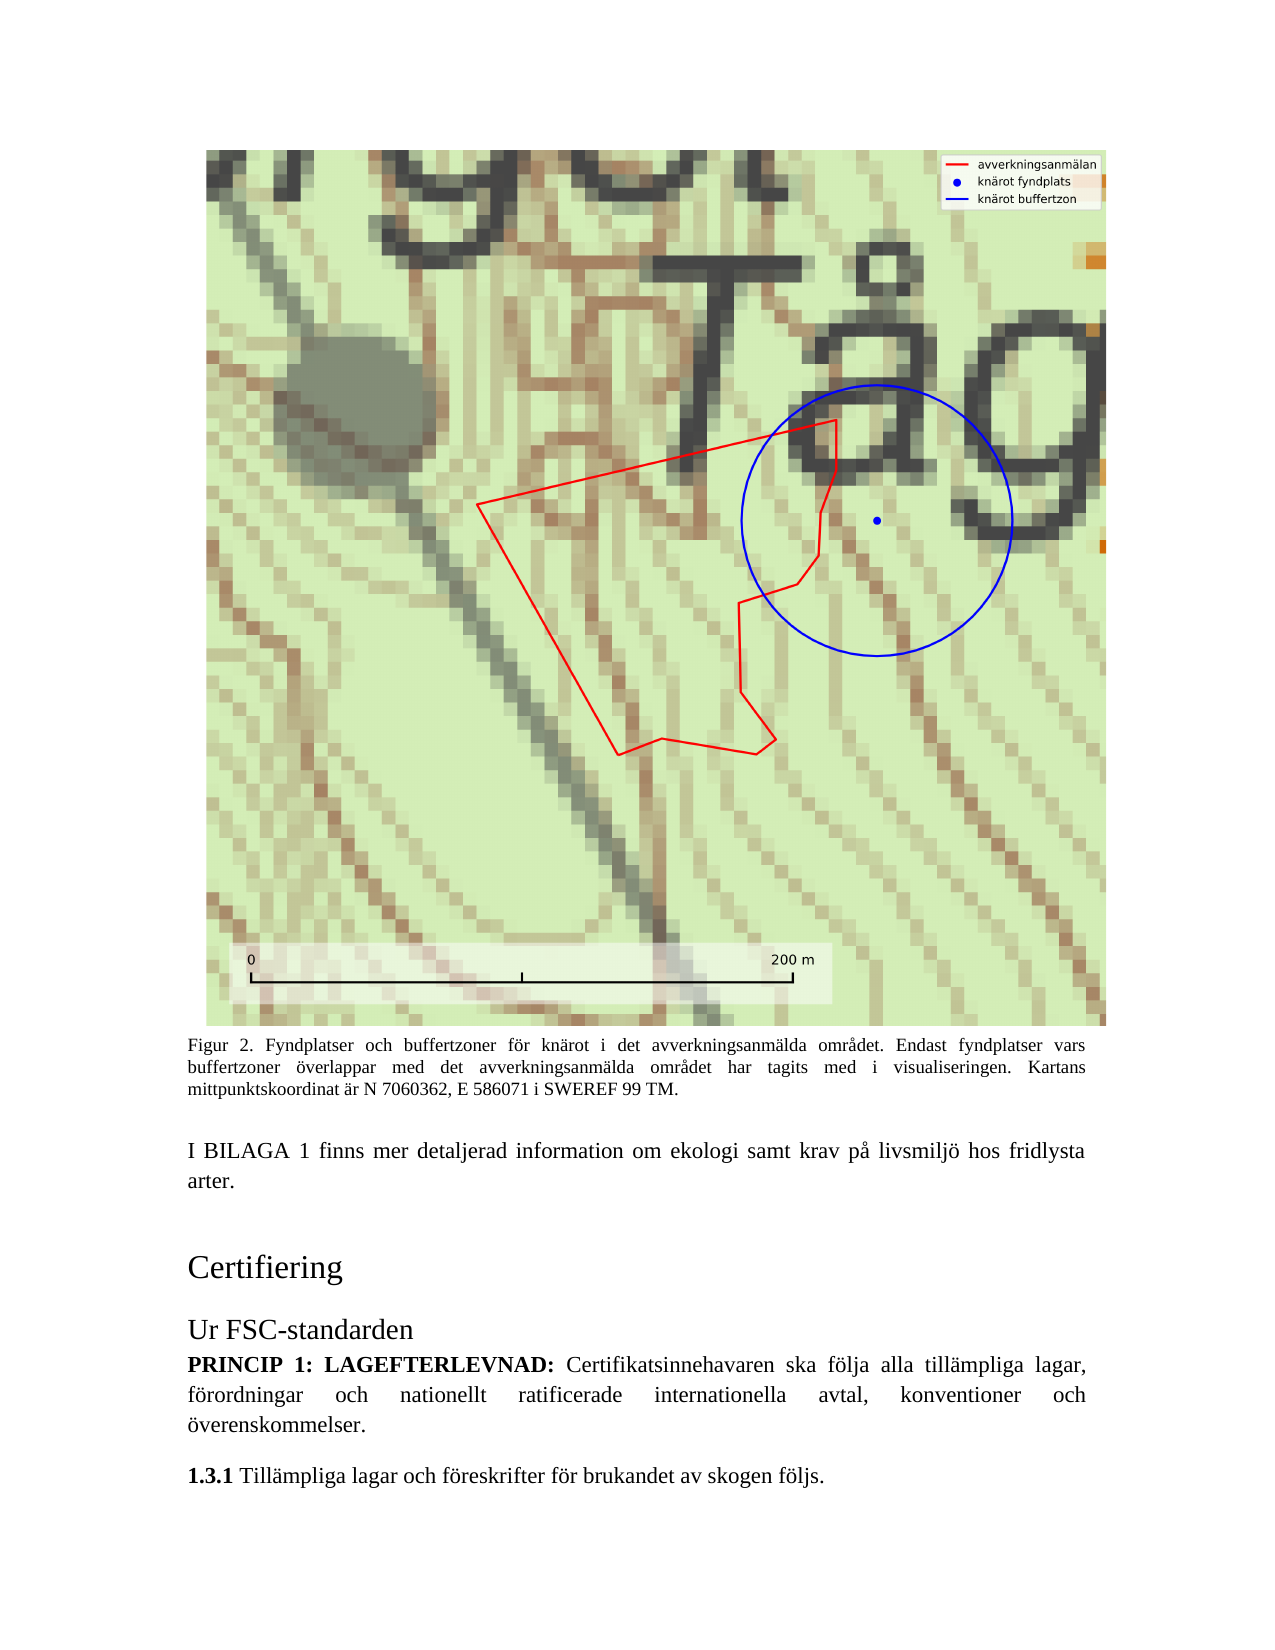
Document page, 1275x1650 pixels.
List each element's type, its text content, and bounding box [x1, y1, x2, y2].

text PRINCIP 1: LAGEFTERLEVNAD: Certifikatsinnehavaren ska följa alla tillämpliga lagar, förordningar och nationellt ratificerade internationella avtal, konventioner och överenskommelser. [187, 1351, 1087, 1438]
text I BILAGA 1 finns mer detaljerad information om ekologi samt krav på livsmiljö hos fridlysta arter. [187, 1137, 1087, 1194]
subtitle Certifiering [187, 1248, 1087, 1286]
text Figur 2. Fyndplatser och buffertzoner för knärot i det avverkningsanmälda området. Endast fyndplatser vars buffertzoner överlappar med det avverkningsanmälda området har tagits med i visualiseringen. Kartans mittpunktskoordinat är N 7060362, E 586071 i SWEREF 99 TM. [187, 1034, 1087, 1099]
picture [206, 150, 1107, 1026]
text 1.3.1 Tillämpliga lagar och föreskrifter för brukandet av skogen följs. [187, 1462, 1087, 1489]
subtitle Ur FSC-standarden [187, 1312, 1087, 1346]
